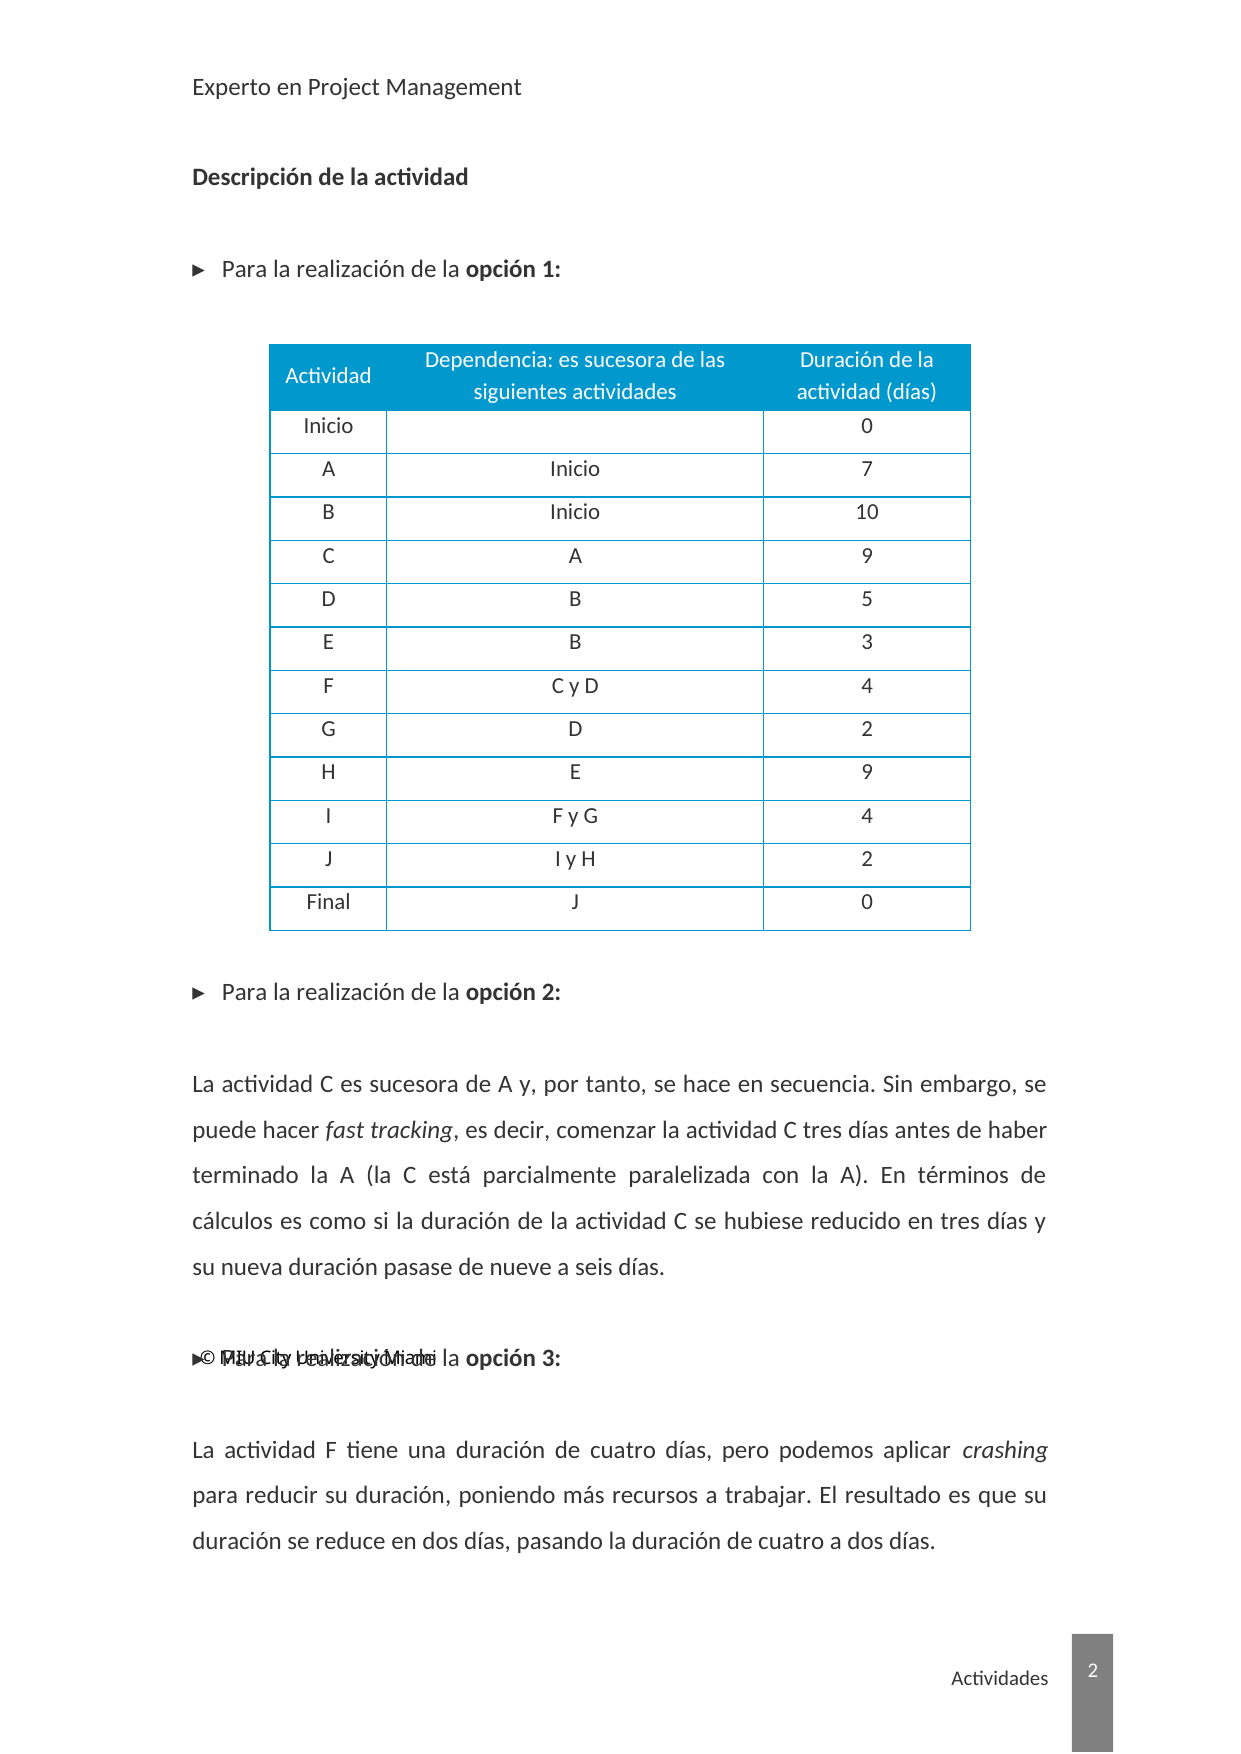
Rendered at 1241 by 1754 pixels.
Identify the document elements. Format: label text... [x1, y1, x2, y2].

table_cell 3 [764, 628, 970, 670]
text Para la realización de la opción 1: [192, 253, 1048, 283]
text Para la realización de la opción 2: [192, 977, 1048, 1007]
table_cell 10 [764, 498, 970, 540]
table_cell 4 [764, 671, 970, 713]
table_cell Final [271, 888, 386, 930]
table_cell Inicio [387, 454, 763, 496]
table_cell I y H [387, 844, 763, 886]
table_cell 0 [764, 411, 970, 453]
table_cell I [271, 801, 386, 843]
table_cell F [271, 671, 386, 713]
table_cell E [271, 628, 386, 670]
table_cell A [271, 454, 386, 496]
table_cell A [387, 541, 763, 583]
table_cell 9 [764, 541, 970, 583]
text Para la realización de la opción 3: [192, 1342, 1048, 1373]
table_cell [387, 411, 763, 453]
table_cell B [271, 498, 386, 540]
table_cell 2 [764, 844, 970, 886]
table_cell B [387, 584, 763, 626]
table_cell 5 [764, 584, 970, 626]
table_cell G [271, 714, 386, 756]
table_cell 9 [764, 758, 970, 800]
table_header Duración de la actividad (días) [764, 345, 970, 410]
table_cell F y G [387, 801, 763, 843]
table_cell D [271, 584, 386, 626]
table_cell 4 [764, 801, 970, 843]
text Descripción de la actividad [192, 161, 1048, 192]
text La actividad F tiene una duración de cuatro días, pero podemos aplicar crashing para reducir su duración, poniendo más recursos a trabajar. El resultado es que su duración se reduce en dos días, pasando la duración de cuatro a dos días. [192, 1434, 1048, 1556]
table_cell E [387, 758, 763, 800]
table_cell 0 [764, 888, 970, 930]
table_header Dependencia: es sucesora de las siguientes actividades [387, 345, 763, 410]
table_cell Inicio [271, 411, 386, 453]
table_cell 7 [764, 454, 970, 496]
table_cell C y D [387, 671, 763, 713]
table_cell D [387, 714, 763, 756]
table_cell C [271, 541, 386, 583]
text La actividad C es sucesora de A y, por tanto, se hace en secuencia. Sin embargo, se puede hacer fast tracking, es decir, comenzar la actividad C tres días antes de haber terminado la A (la C está parcialmente paralelizada con la A). En términos de cálculos es como si la duración de la actividad C se hubiese reducido en tres días y su nueva duración pasase de nueve a seis días. [192, 1068, 1048, 1281]
table_header Actividad [271, 345, 386, 410]
table_cell J [271, 844, 386, 886]
table_cell J [387, 888, 763, 930]
table_cell B [387, 628, 763, 670]
table_cell H [271, 758, 386, 800]
table_cell Inicio [387, 498, 763, 540]
table_cell 2 [764, 714, 970, 756]
